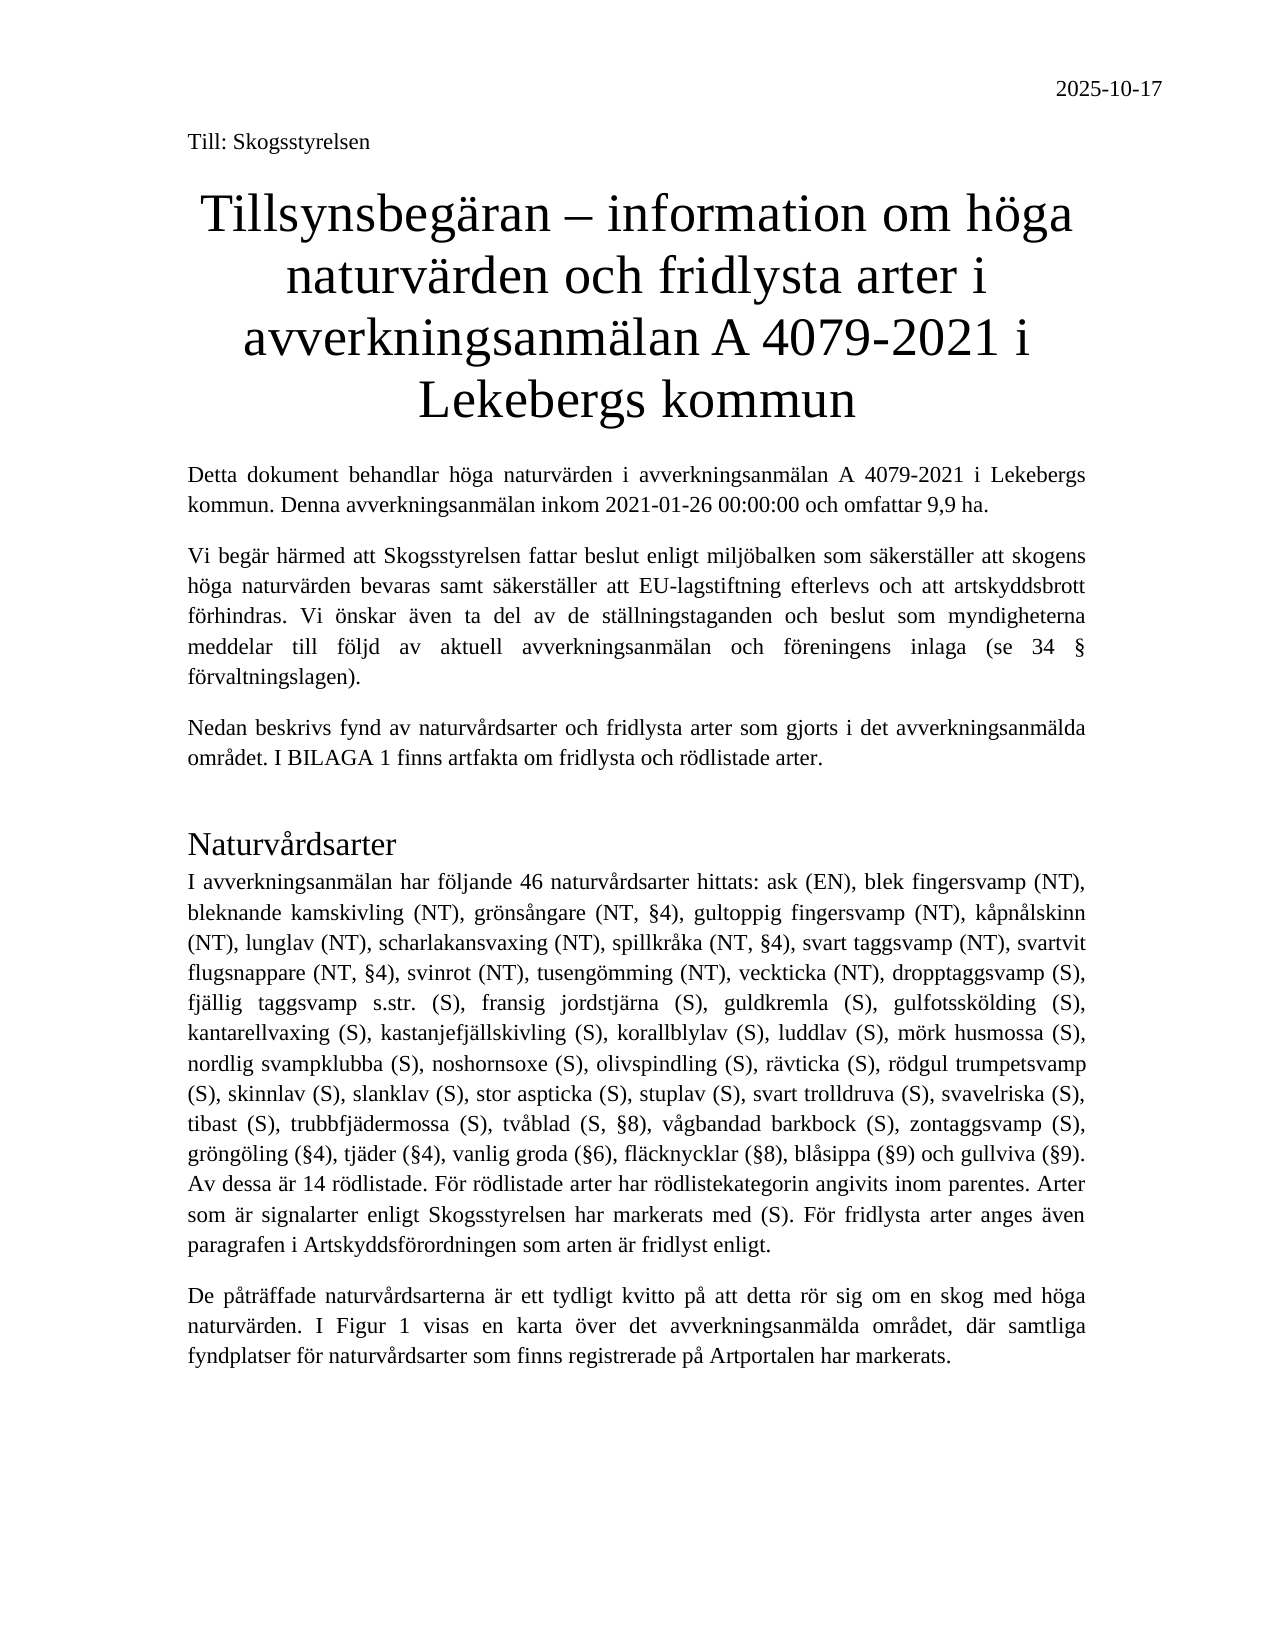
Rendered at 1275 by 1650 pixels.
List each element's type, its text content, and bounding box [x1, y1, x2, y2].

text Nedan beskrivs fynd av naturvårdsarter och fridlysta arter som gjorts i det avverkningsanmälda området. I BILAGA 1 finns artfakta om fridlysta och rödlistade arter. [187, 714, 1087, 771]
text Detta dokument behandlar höga naturvärden i avverkningsanmälan A 4079-2021 i Lekebergs kommun. Denna avverkningsanmälan inkom 2021-01-26 00:00:00 och omfattar 9,9 ha. [187, 461, 1087, 517]
text De påträffade naturvårdsarterna är ett tydligt kvitto på att detta rör sig om en skog med höga naturvärden. I Figur 1 visas en karta över det avverkningsanmälda området, där samtliga fyndplatser för naturvårdsarter som finns registrerade på Artportalen har markerats. [187, 1282, 1087, 1369]
text Vi begär härmed att Skogsstyrelsen fattar beslut enligt miljöbalken som säkerställer att skogens höga naturvärden bevaras samt säkerställer att EU-lagstiftning efterlevs och att artskyddsbrott förhindras. Vi önskar även ta del av de ställningstaganden och beslut som myndigheterna meddelar till följd av aktuell avverkningsanmälan och föreningens inlaga (se 34 § förvaltningslagen). [187, 542, 1087, 689]
title Tillsynsbegäran – information om höga naturvärden och fridlysta arter i avverkningsanmälan A 4079-2021 i Lekebergs kommun [187, 180, 1087, 429]
subtitle Naturvårdsarter [187, 824, 1087, 863]
text I avverkningsanmälan har följande 46 naturvårdsarter hittats: ask (EN), blek fingersvamp (NT), bleknande kamskivling (NT), grönsångare (NT, §4), gultoppig fingersvamp (NT), kåpnålskinn (NT), lunglav (NT), scharlakansvaxing (NT), spillkråka (NT, §4), svart taggsvamp (NT), svartvit flugsnappare (NT, §4), svinrot (NT), tusengömming (NT), veckticka (NT), dropptaggsvamp (S), fjällig taggsvamp s.str. (S), fransig jordstjärna (S), guldkremla (S), gulfotsskölding (S), kantarellvaxing (S), kastanjefjällskivling (S), korallblylav (S), luddlav (S), mörk husmossa (S), nordlig svampklubba (S), noshornsoxe (S), olivspindling (S), rävticka (S), rödgul trumpetsvamp (S), skinnlav (S), slanklav (S), stor aspticka (S), stuplav (S), svart trolldruva (S), svavelriska (S), tibast (S), trubbfjädermossa (S), tvåblad (S, §8), vågbandad barkbock (S), zontaggsvamp (S), gröngöling (§4), tjäder (§4), vanlig groda (§6), fläcknycklar (§8), blåsippa (§9) och gullviva (§9). Av dessa är 14 rödlistade. För rödlistade arter har rödlistekategorin angivits inom parentes. Arter som är signalarter enligt Skogsstyrelsen har markerats med (S). För fridlysta arter anges även paragrafen i Artskyddsförordningen som arten är fridlyst enligt. [187, 868, 1087, 1257]
